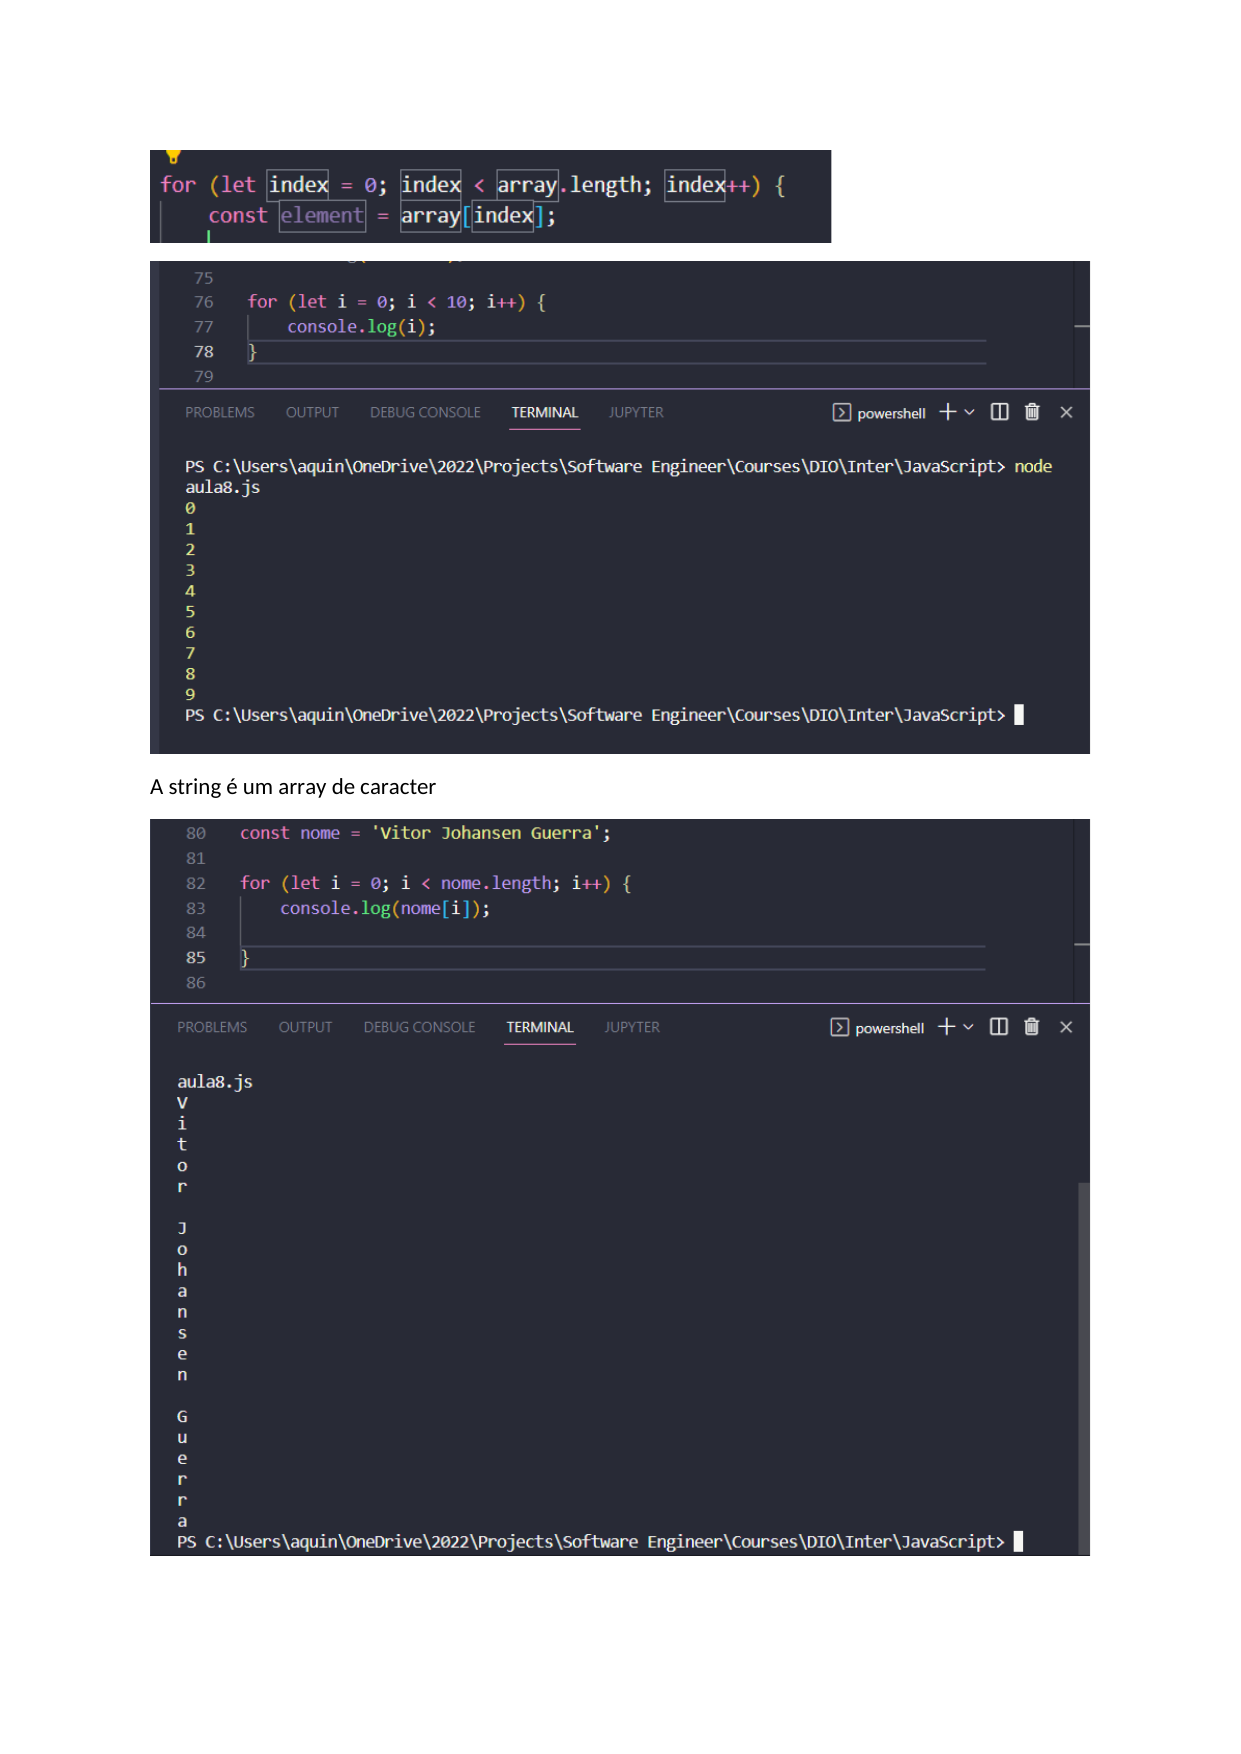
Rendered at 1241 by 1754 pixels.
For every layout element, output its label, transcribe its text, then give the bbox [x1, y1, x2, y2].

text A string é um array de caracter [150, 772, 1090, 801]
picture [150, 819, 1091, 1556]
picture [150, 150, 832, 243]
picture [150, 261, 1091, 754]
